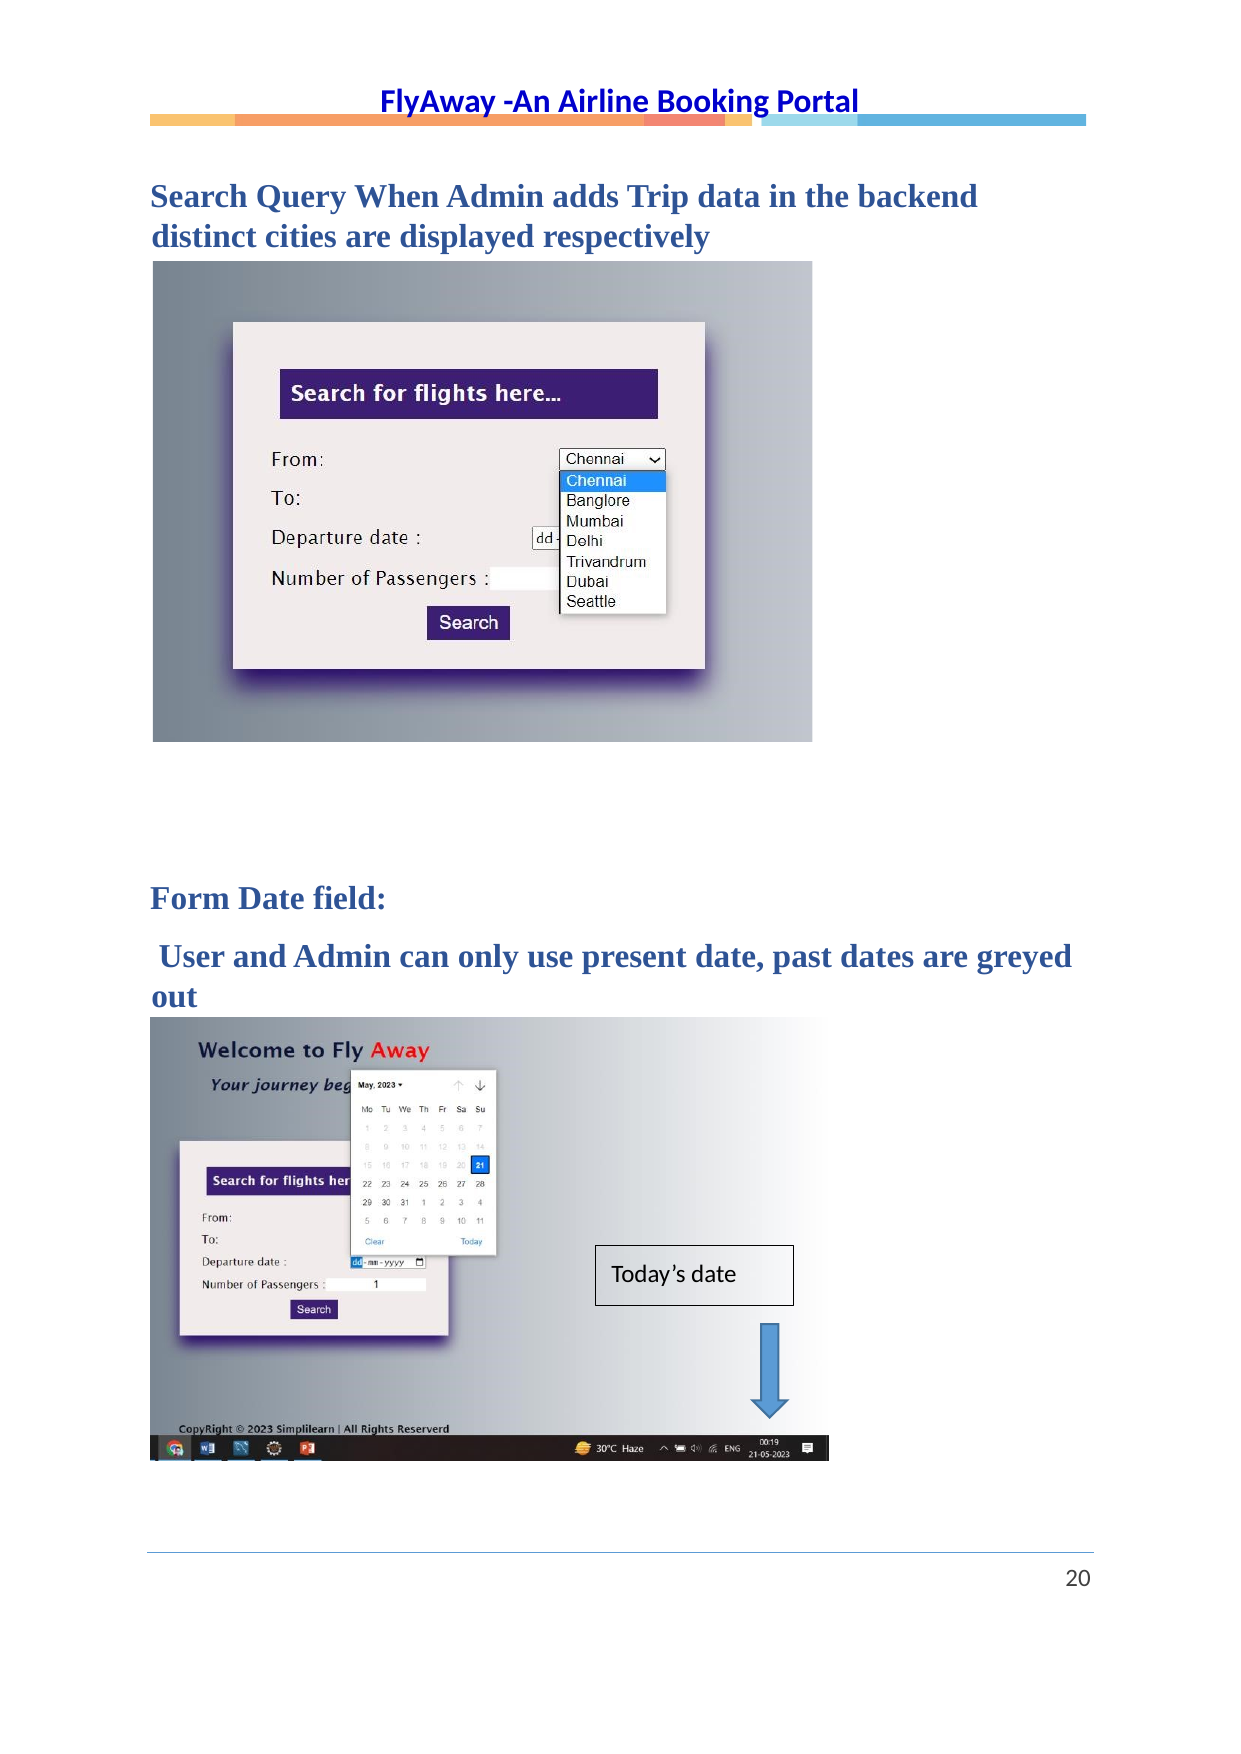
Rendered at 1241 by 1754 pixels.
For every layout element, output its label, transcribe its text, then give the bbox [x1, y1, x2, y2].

picture [152, 261, 813, 742]
picture [150, 114, 1087, 126]
subtitle User and Admin can only use present date, past dates are greyed out [150, 936, 1090, 1014]
subtitle Search Query When Admin adds Trip data in the backend distinct cities are displayed respectively [150, 177, 1090, 255]
picture [150, 1017, 829, 1461]
text Form Date field: [150, 878, 1090, 917]
